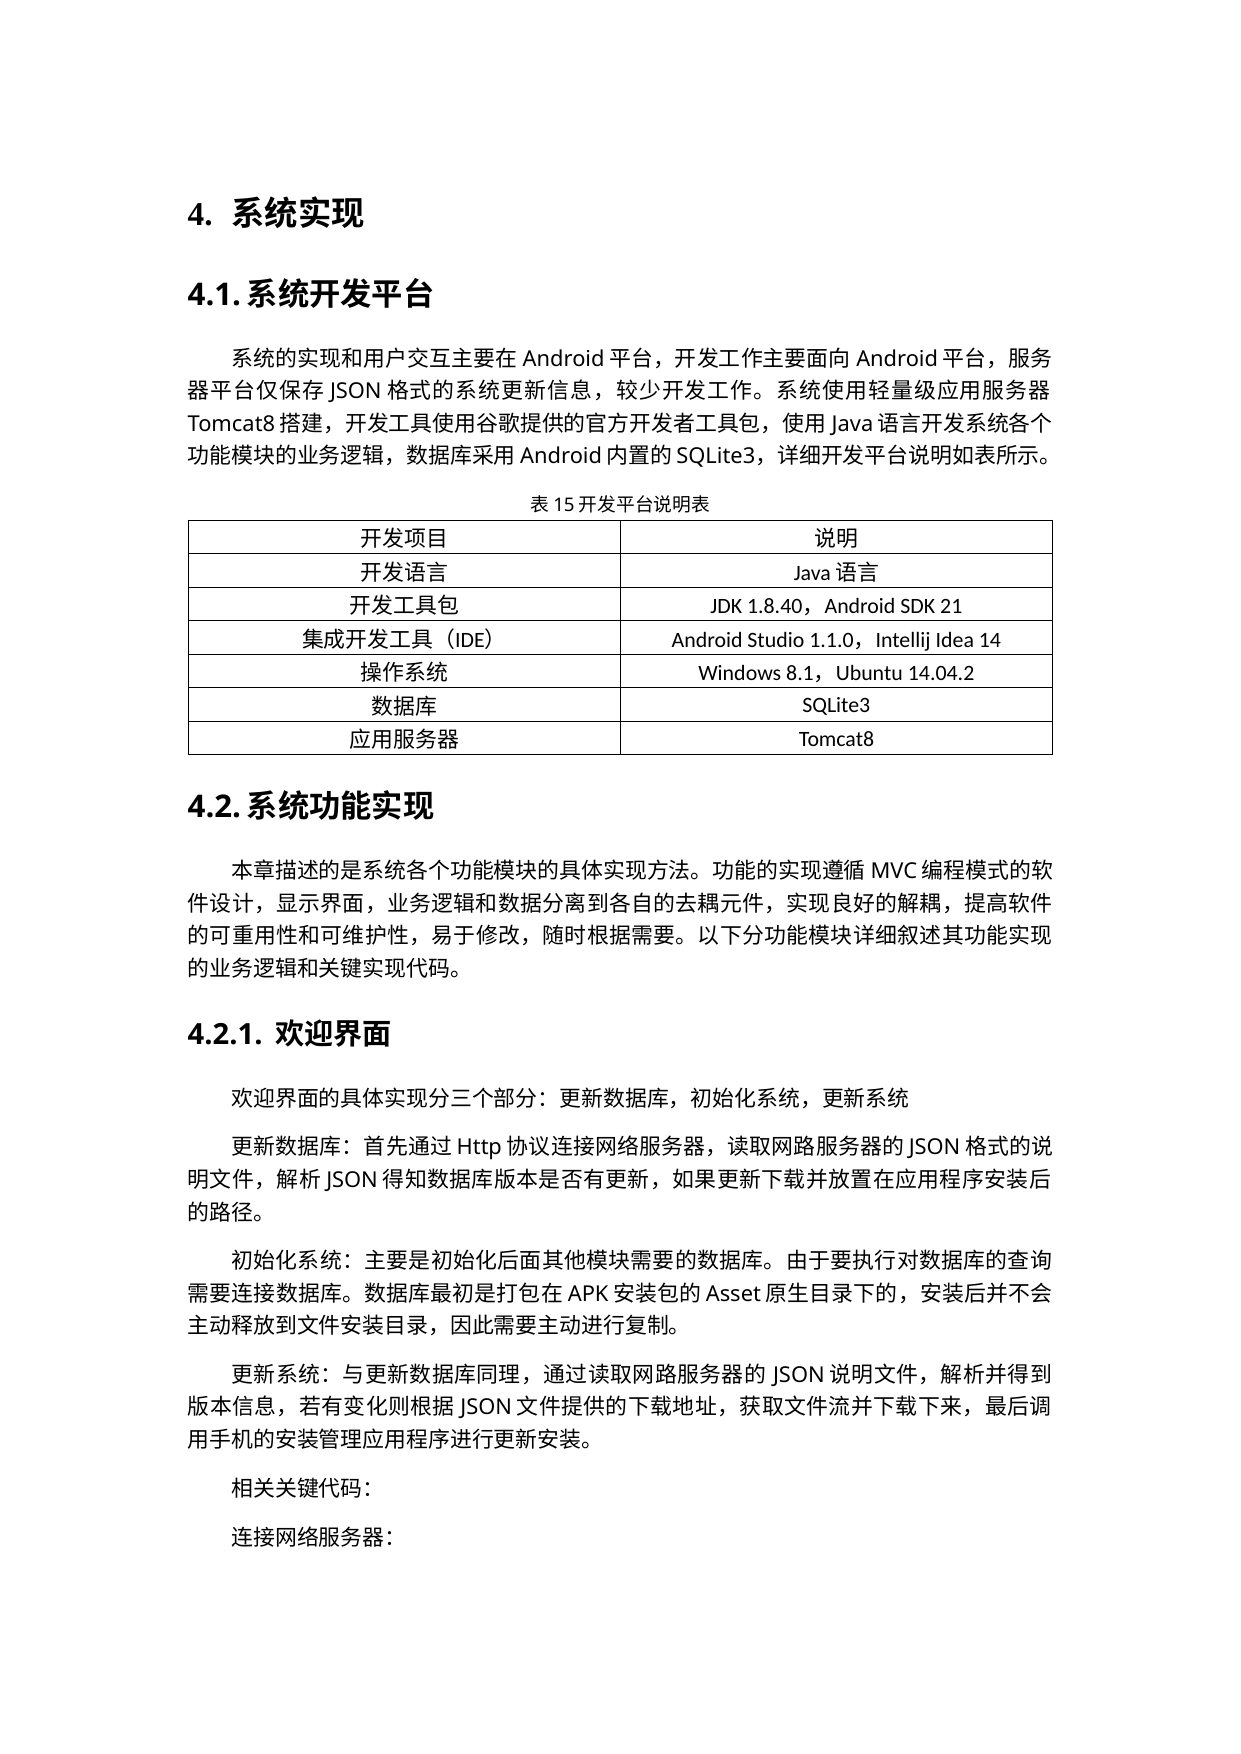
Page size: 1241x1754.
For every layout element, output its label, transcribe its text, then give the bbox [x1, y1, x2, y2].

text 更新数据库：首先通过Http协议连接网络服务器，读取网路服务器的JSON格式的说明文件，解析JSON得知数据库版本是否有更新，如果更新下载并放置在应用程序安装后的路径。 [187, 1129, 1053, 1227]
text 初始化系统：主要是初始化后面其他模块需要的数据库。由于要执行对数据库的查询需要连接数据库。数据库最初是打包在APK安装包的Asset原生目录下的，安装后并不会主动释放到文件安装目录，因此需要主动进行复制。 [187, 1243, 1053, 1340]
table_header 开发项目 [189, 521, 620, 553]
table_cell JDK 1.8.40，Android SDK 21 [621, 588, 1052, 620]
table_cell Windows 8.1，Ubuntu 14.04.2 [621, 655, 1052, 687]
text 连接网络服务器： [187, 1519, 1053, 1552]
table_cell Android Studio 1.1.0，Intellij Idea 14 [621, 621, 1052, 654]
text 表 15 开发平台说明表 [187, 487, 1053, 519]
table_cell 开发工具包 [189, 588, 620, 620]
table_cell 数据库 [189, 688, 620, 721]
subtitle 系统开发平台 [187, 259, 1053, 324]
table_cell 应用服务器 [189, 722, 620, 754]
subtitle 系统功能实现 [187, 772, 1053, 837]
table_cell SQLite3 [621, 688, 1052, 721]
text 系统的实现和用户交互主要在Android平台，开发工作主要面向Android平台，服务器平台仅保存JSON格式的系统更新信息，较少开发工作。系统使用轻量级应用服务器Tomcat8搭建，开发工具使用谷歌提供的官方开发者工具包，使用Java语言开发系统各个功能模块的业务逻辑，数据库采用Android内置的SQLite3，详细开发平台说明如表所示。 [187, 341, 1053, 471]
table_cell 操作系统 [189, 655, 620, 687]
table_cell 集成开发工具（IDE） [189, 621, 620, 654]
table_cell 开发语言 [189, 554, 620, 587]
subtitle 系统实现 [187, 178, 1053, 243]
table_cell Tomcat8 [621, 722, 1052, 754]
table_header 说明 [621, 521, 1052, 553]
text 本章描述的是系统各个功能模块的具体实现方法。功能的实现遵循MVC编程模式的软件设计，显示界面，业务逻辑和数据分离到各自的去耦元件，实现良好的解耦，提高软件的可重用性和可维护性，易于修改，随时根据需要。以下分功能模块详细叙述其功能实现的业务逻辑和关键实现代码。 [187, 853, 1053, 983]
text 欢迎界面的具体实现分三个部分：更新数据库，初始化系统，更新系统 [187, 1080, 1053, 1113]
subtitle 欢迎界面 [187, 999, 1053, 1064]
text 相关关键代码： [187, 1470, 1053, 1503]
table_cell Java语言 [621, 554, 1052, 587]
text 更新系统：与更新数据库同理，通过读取网路服务器的JSON说明文件，解析并得到版本信息，若有变化则根据JSON文件提供的下载地址，获取文件流并下载下来，最后调用手机的安装管理应用程序进行更新安装。 [187, 1357, 1053, 1454]
